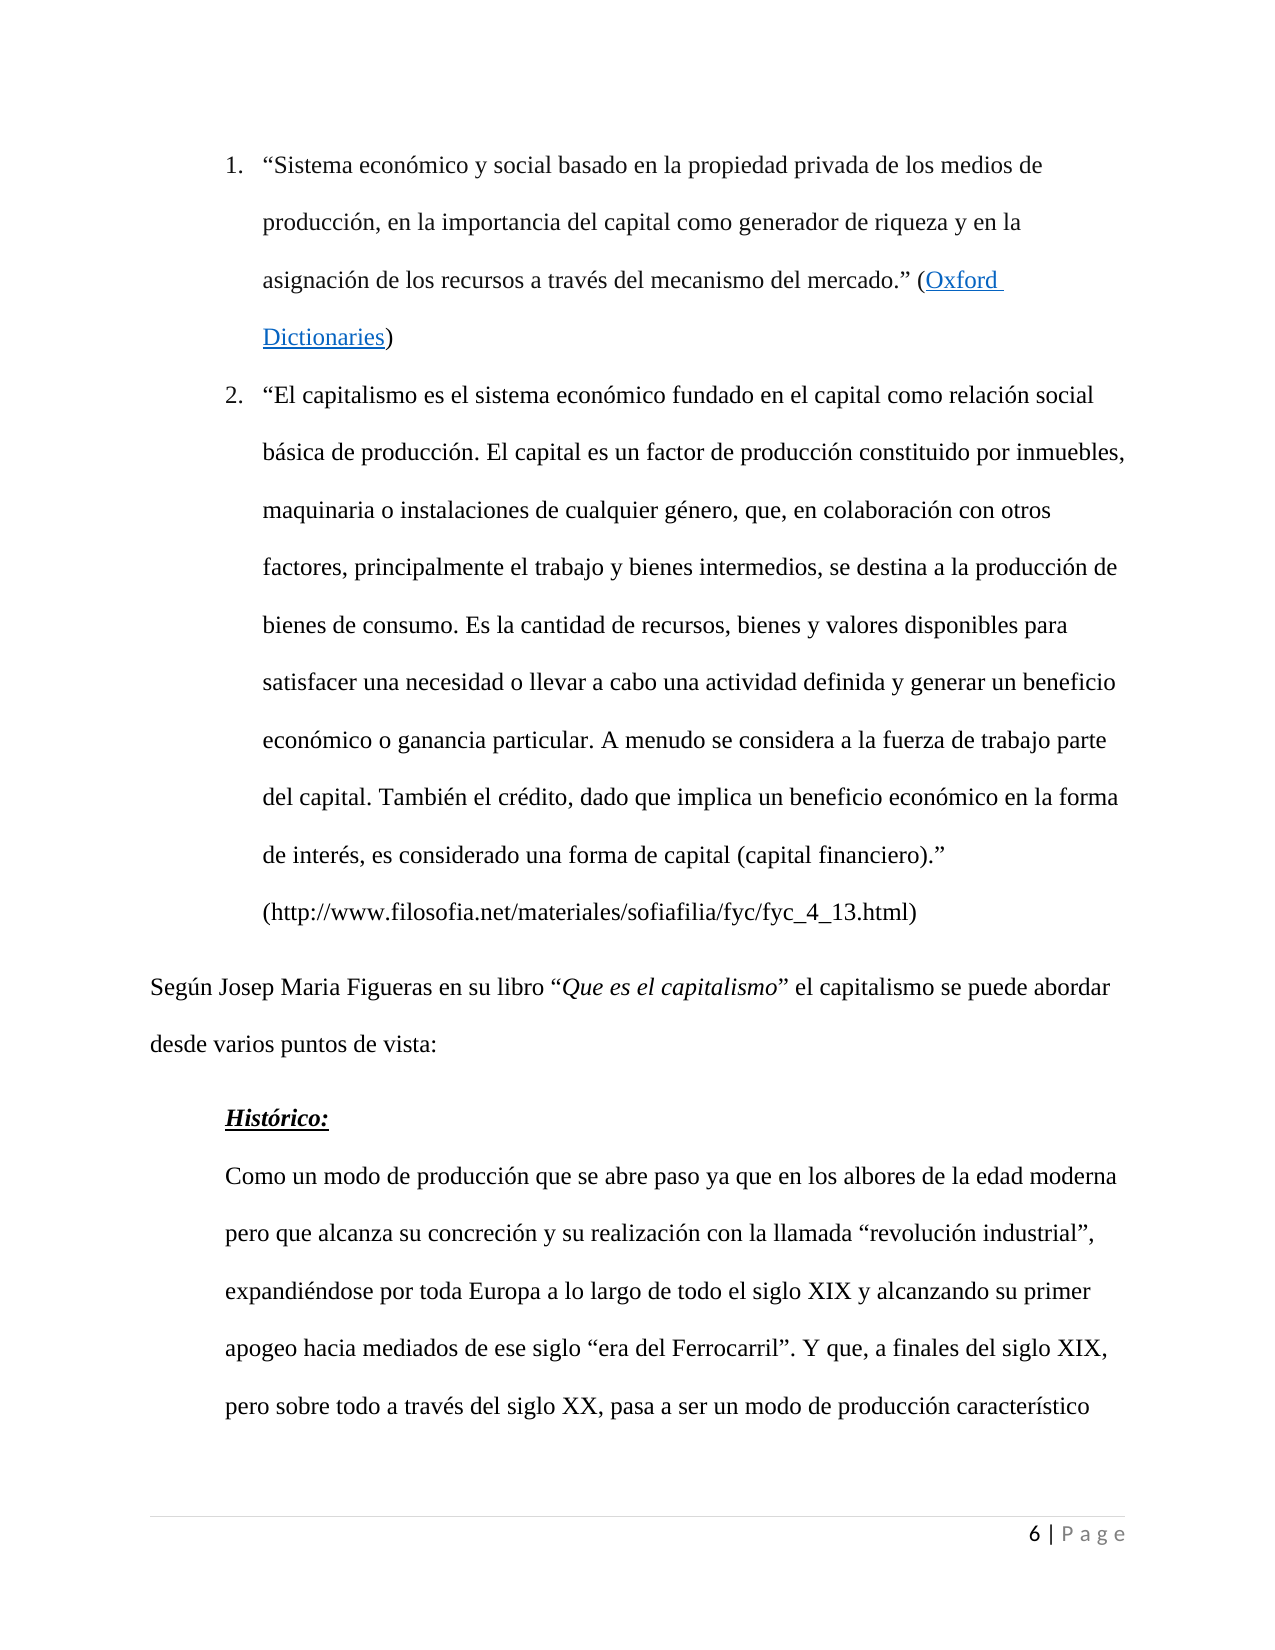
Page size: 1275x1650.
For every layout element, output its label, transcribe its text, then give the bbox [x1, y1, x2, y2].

text Según Josep Maria Figueras en su libro “Que es el capitalismo” el capitalismo se puede abordar desde varios puntos de vista: [150, 972, 1125, 1058]
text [225, 1161, 1125, 1419]
list “El capitalismo es el sistema económico fundado en el capital como relación social básica de producción. El capital es un factor de producción constituido por inmuebles, maquinaria o instalaciones de cualquier género, que, en colaboración con otros factores, principalmente el trabajo y bienes intermedios, se destina a la producción de bienes de consumo. Es la cantidad de recursos, bienes y valores disponibles para satisfacer una necesidad o llevar a cabo una actividad definida y generar un beneficio económico o ganancia particular. A menudo se considera a la fuerza de trabajo parte del capital. También el crédito, dado que implica un beneficio económico en la forma de interés, es considerado una forma de capital (capital financiero).” (http://www.filosofia.net/materiales/sofiafilia/fyc/fyc_4_13.html) [225, 380, 1125, 926]
list “Sistema económico y social basado en la propiedad privada de los medios de producción, en la importancia del capital como generador de riqueza y en la asignación de los recursos a través del mecanismo del mercado.” (Oxford Dictionaries) [225, 150, 1125, 351]
subtitle Histórico: [225, 1103, 1125, 1132]
